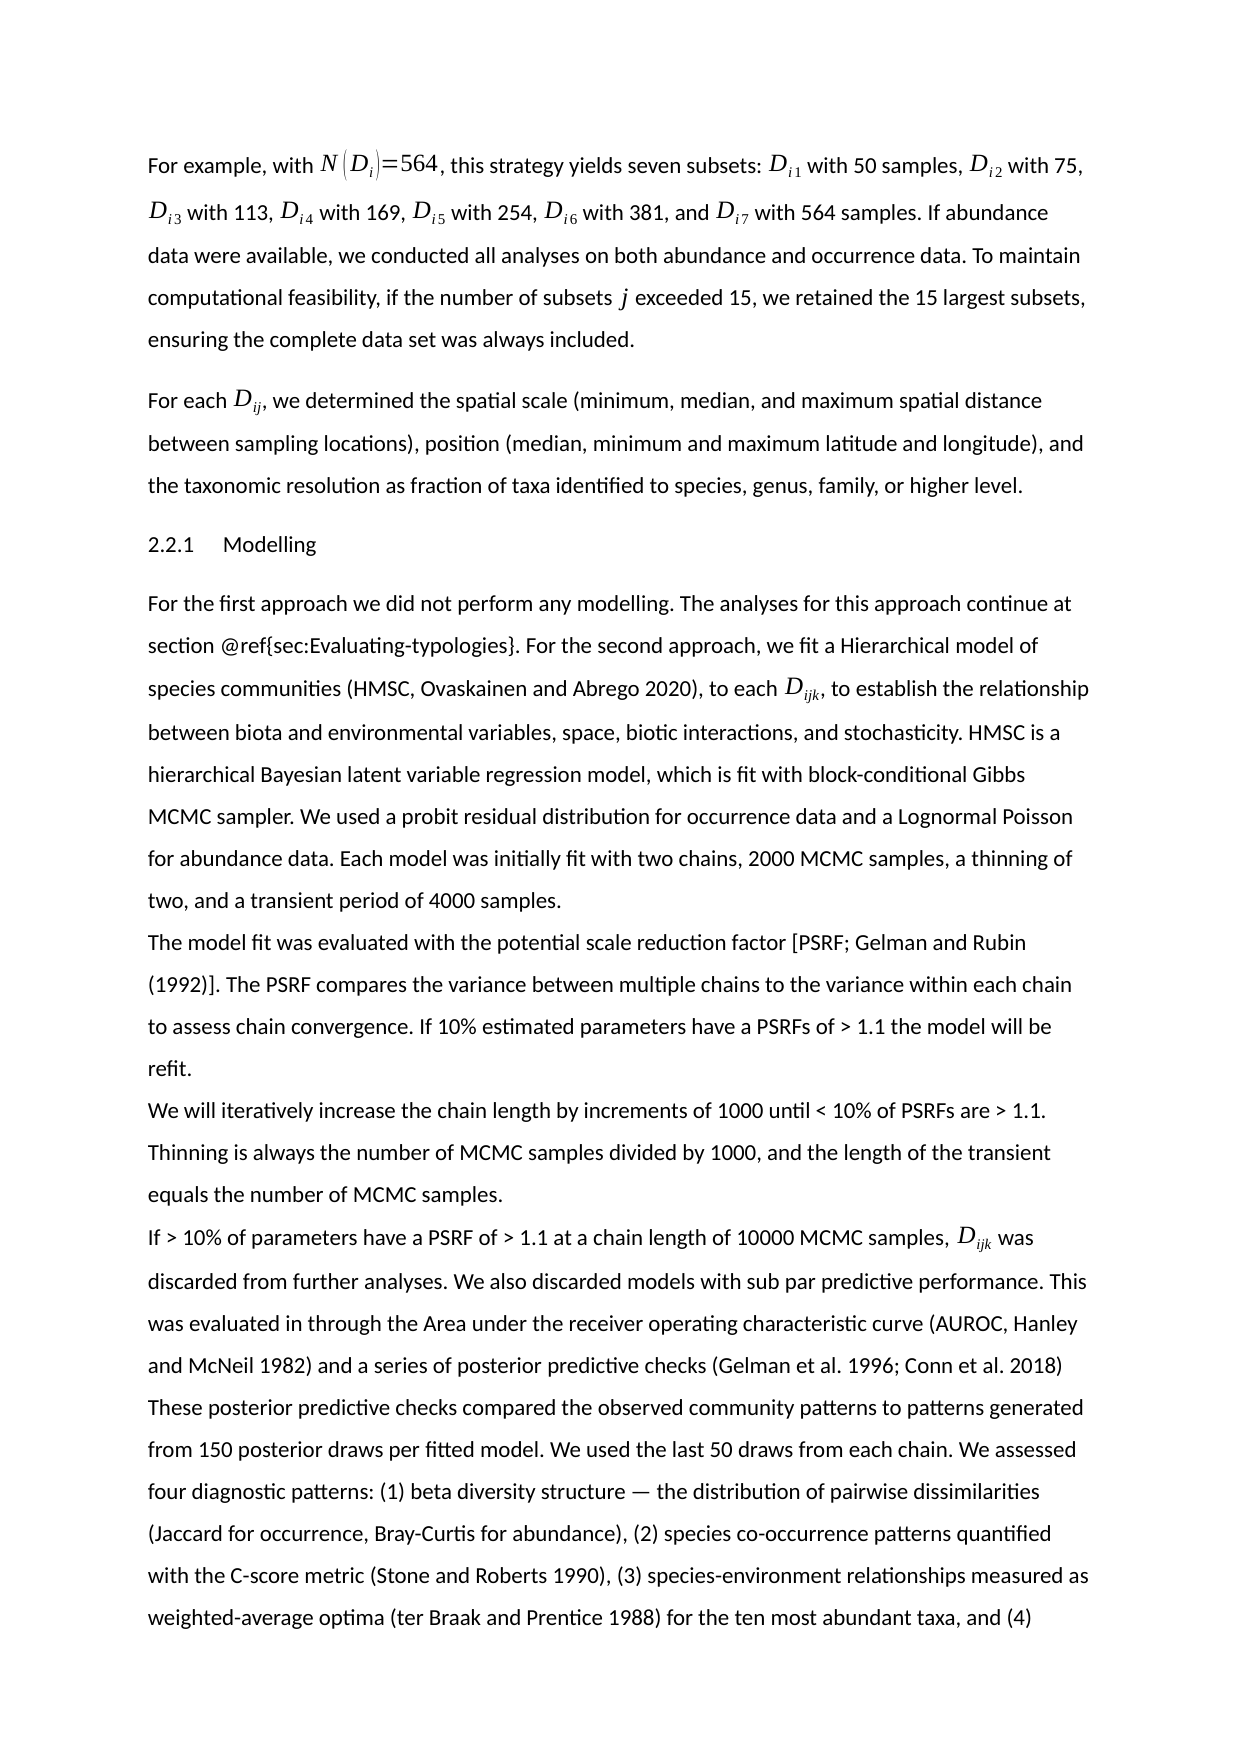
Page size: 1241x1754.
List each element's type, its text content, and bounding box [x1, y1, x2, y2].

text For example, with , this strategy yields seven subsets: with 50 samples, with 75, with 113, with 169, with 254, with 381, and with 564 samples. If abundance data were available, we conducted all analyses on both abundance and occurrence data. To maintain computational feasibility, if the number of subsets exceeded 15, we retained the 15 largest subsets, ensuring the complete data set was always included. [148, 148, 1093, 353]
text For each , we determined the spatial scale (minimum, median, and maximum spatial distance between sampling locations), position (median, minimum and maximum latitude and longitude), and the taxonomic resolution as fraction of taxa identified to species, genus, family, or higher level. [148, 384, 1093, 499]
text 2.2.1 Modelling [148, 530, 1093, 558]
